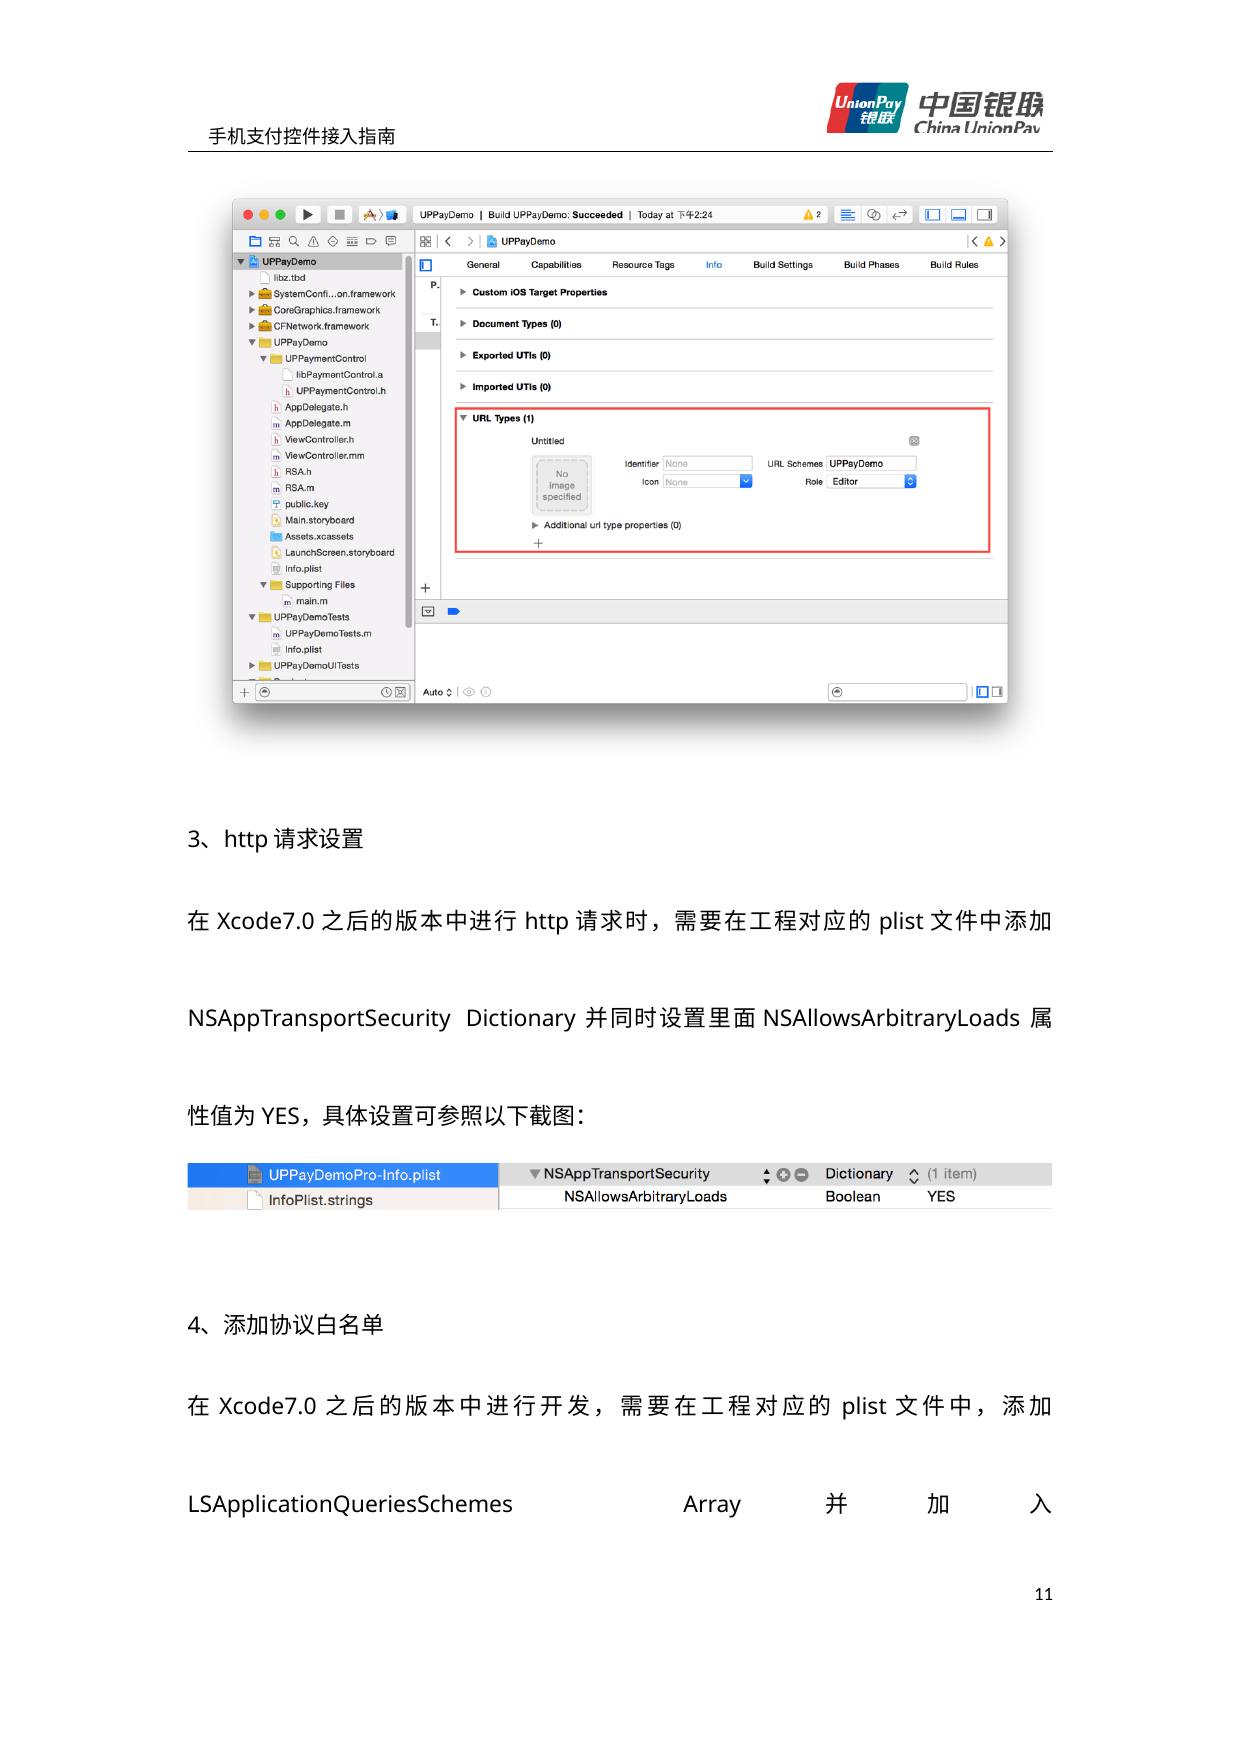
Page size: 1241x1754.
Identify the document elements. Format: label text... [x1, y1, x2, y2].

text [187, 1372, 1053, 1535]
text 3、http请求设置 [187, 805, 1053, 870]
text 在Xcode7.0之后的版本中进行http请求时，需要在工程对应的plist文件中添加NSAppTransportSecurity Dictionary 并同时设置里面NSAllowsArbitraryLoads 属性值为 YES，具体设置可参照以下截图： [187, 887, 1053, 1147]
text 4、添加协议白名单 [187, 1291, 1053, 1356]
picture [187, 1163, 1052, 1210]
picture [187, 173, 1053, 768]
